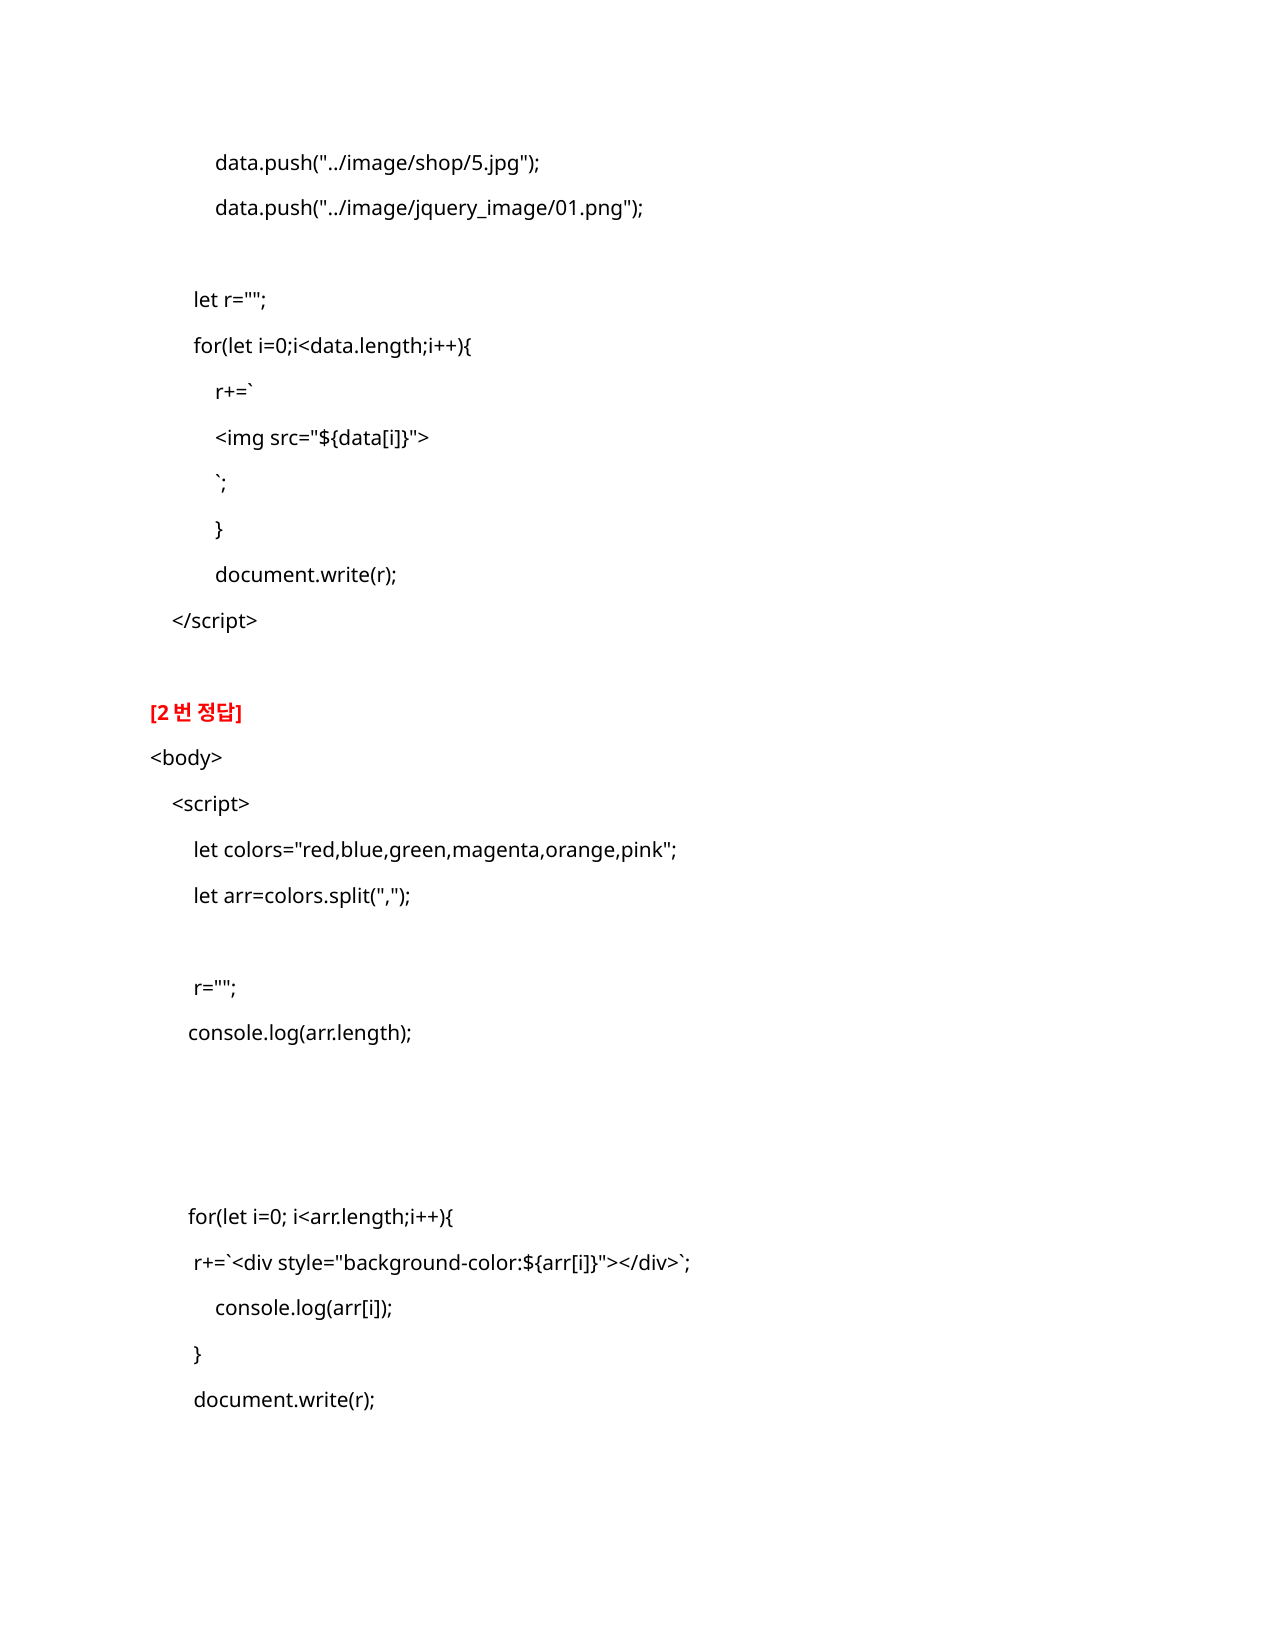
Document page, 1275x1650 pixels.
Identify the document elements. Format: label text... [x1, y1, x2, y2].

text r+=` [150, 379, 1125, 404]
text let colors="red,blue,green,magenta,orange,pink"; [150, 837, 1125, 862]
text for(let i=0;i<data.length;i++){ [150, 333, 1125, 358]
text console.log(arr.length); [150, 1021, 1125, 1046]
text data.push("../image/shop/5.jpg"); [150, 150, 1125, 175]
text console.log(arr[i]); [150, 1296, 1125, 1321]
text <body> [150, 746, 1125, 771]
text document.write(r); [150, 1387, 1125, 1412]
text } [150, 1342, 1125, 1367]
text document.write(r); [150, 562, 1125, 587]
text `; [150, 471, 1125, 496]
text let r=""; [150, 287, 1125, 312]
text r+=`<div style="background-color:${arr[i]}"></div>`; [150, 1250, 1125, 1275]
text [2번 정답] [150, 700, 1125, 725]
text } [150, 517, 1125, 542]
text <img src="${data[i]}"> [150, 425, 1125, 450]
text data.push("../image/jquery_image/01.png"); [150, 196, 1125, 221]
text </script> [150, 608, 1125, 633]
text for(let i=0; i<arr.length;i++){ [150, 1204, 1125, 1229]
text <script> [150, 792, 1125, 817]
text let arr=colors.split(","); [150, 883, 1125, 908]
text r=""; [150, 975, 1125, 1000]
